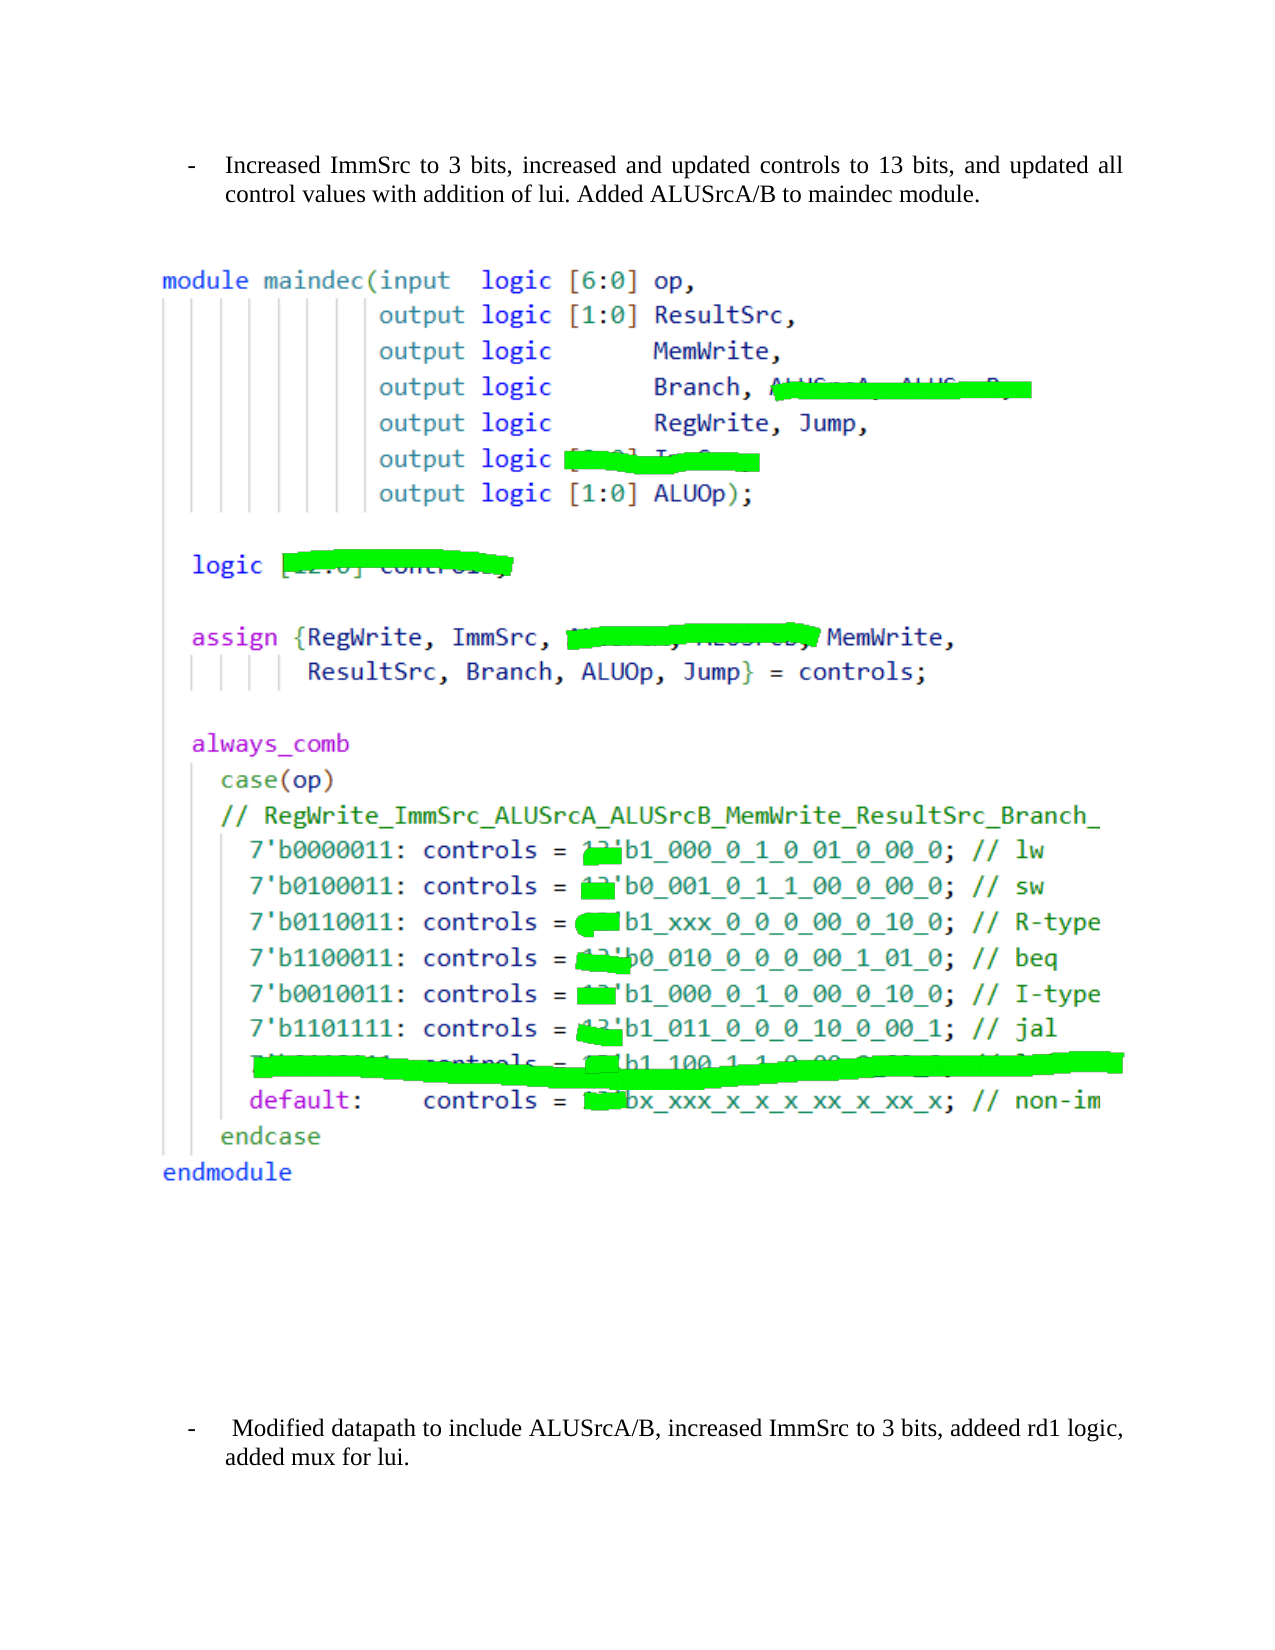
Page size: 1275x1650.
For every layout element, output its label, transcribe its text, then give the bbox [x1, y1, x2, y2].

picture [150, 265, 1129, 1212]
list Modified datapath to include ALUSrcA/B, increased ImmSrc to 3 bits, addeed rd1 logic, added mux for lui. [187, 1413, 1125, 1471]
list Increased ImmSrc to 3 bits, increased and updated controls to 13 bits, and updated all control values with addition of lui. Added ALUSrcA/B to maindec module. [187, 150, 1125, 207]
